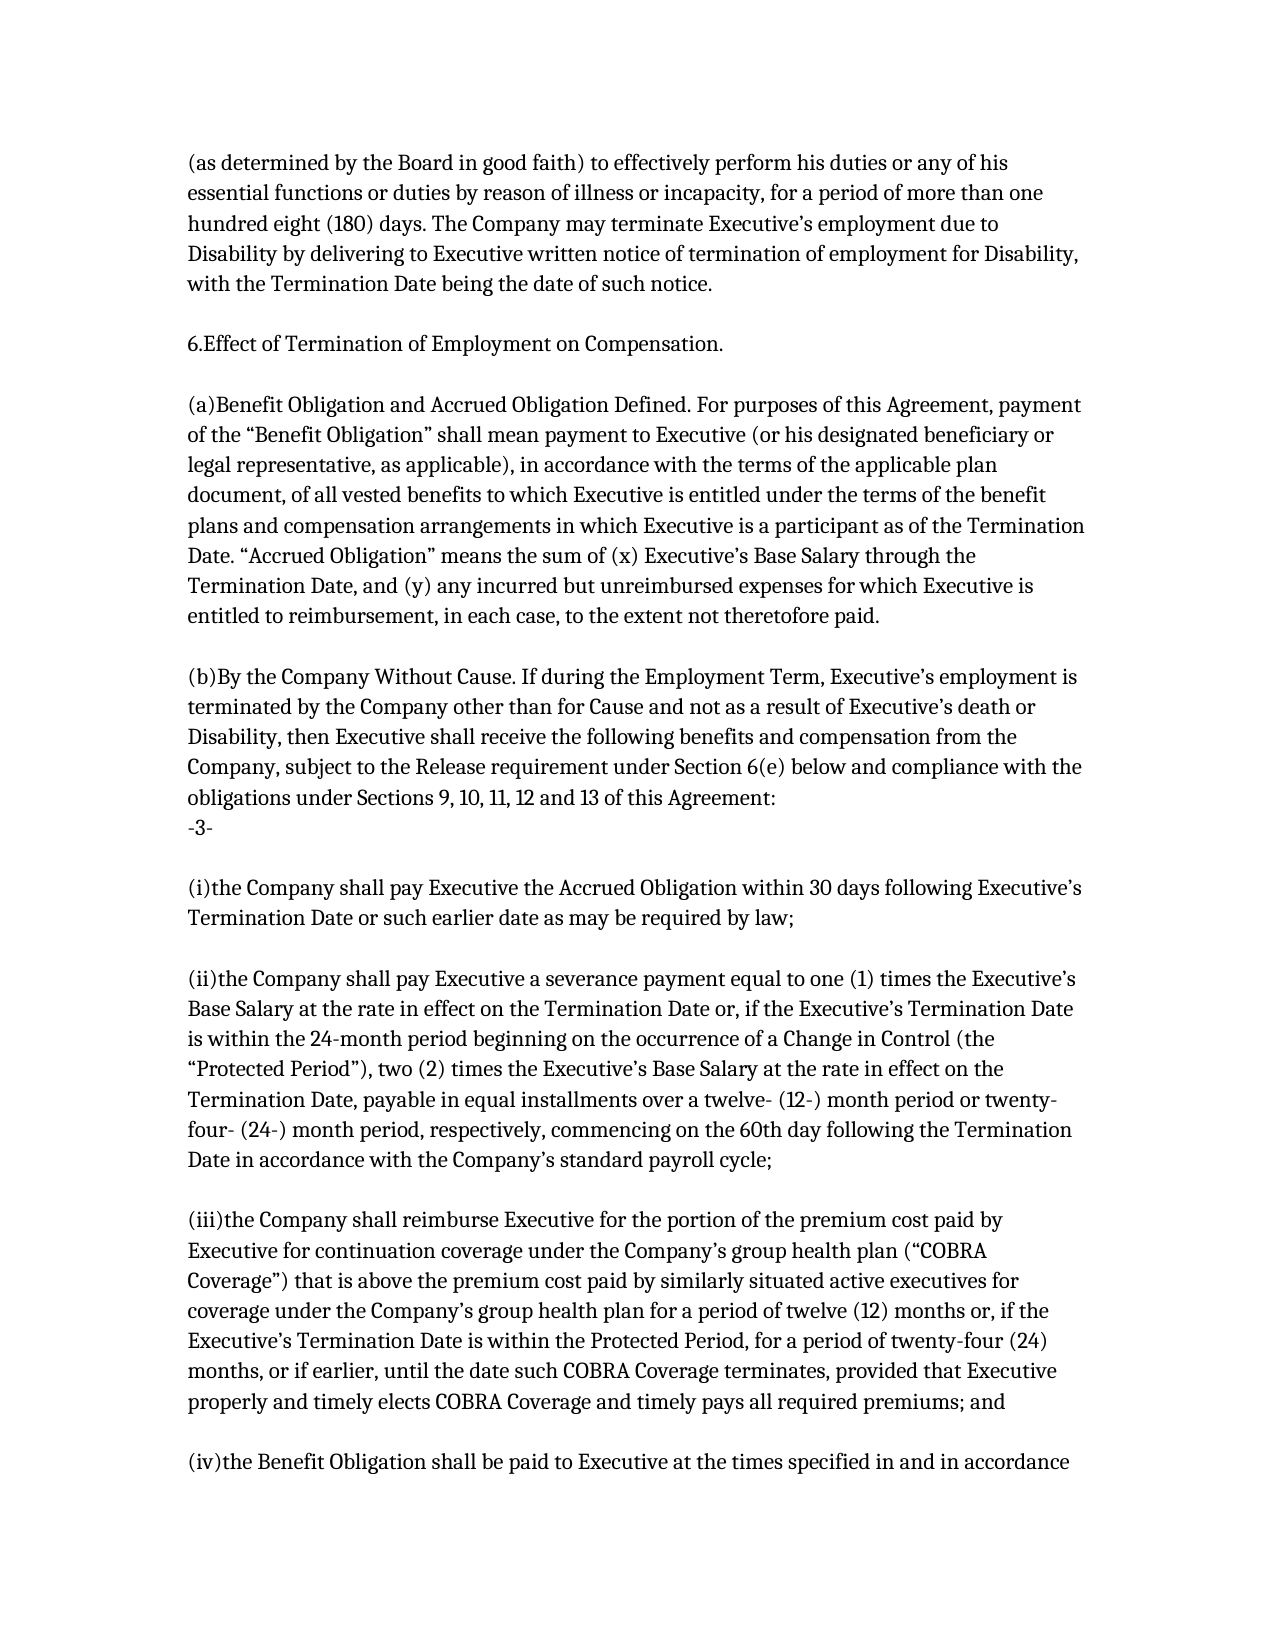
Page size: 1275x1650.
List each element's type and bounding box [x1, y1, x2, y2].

text [187, 150, 1087, 1475]
